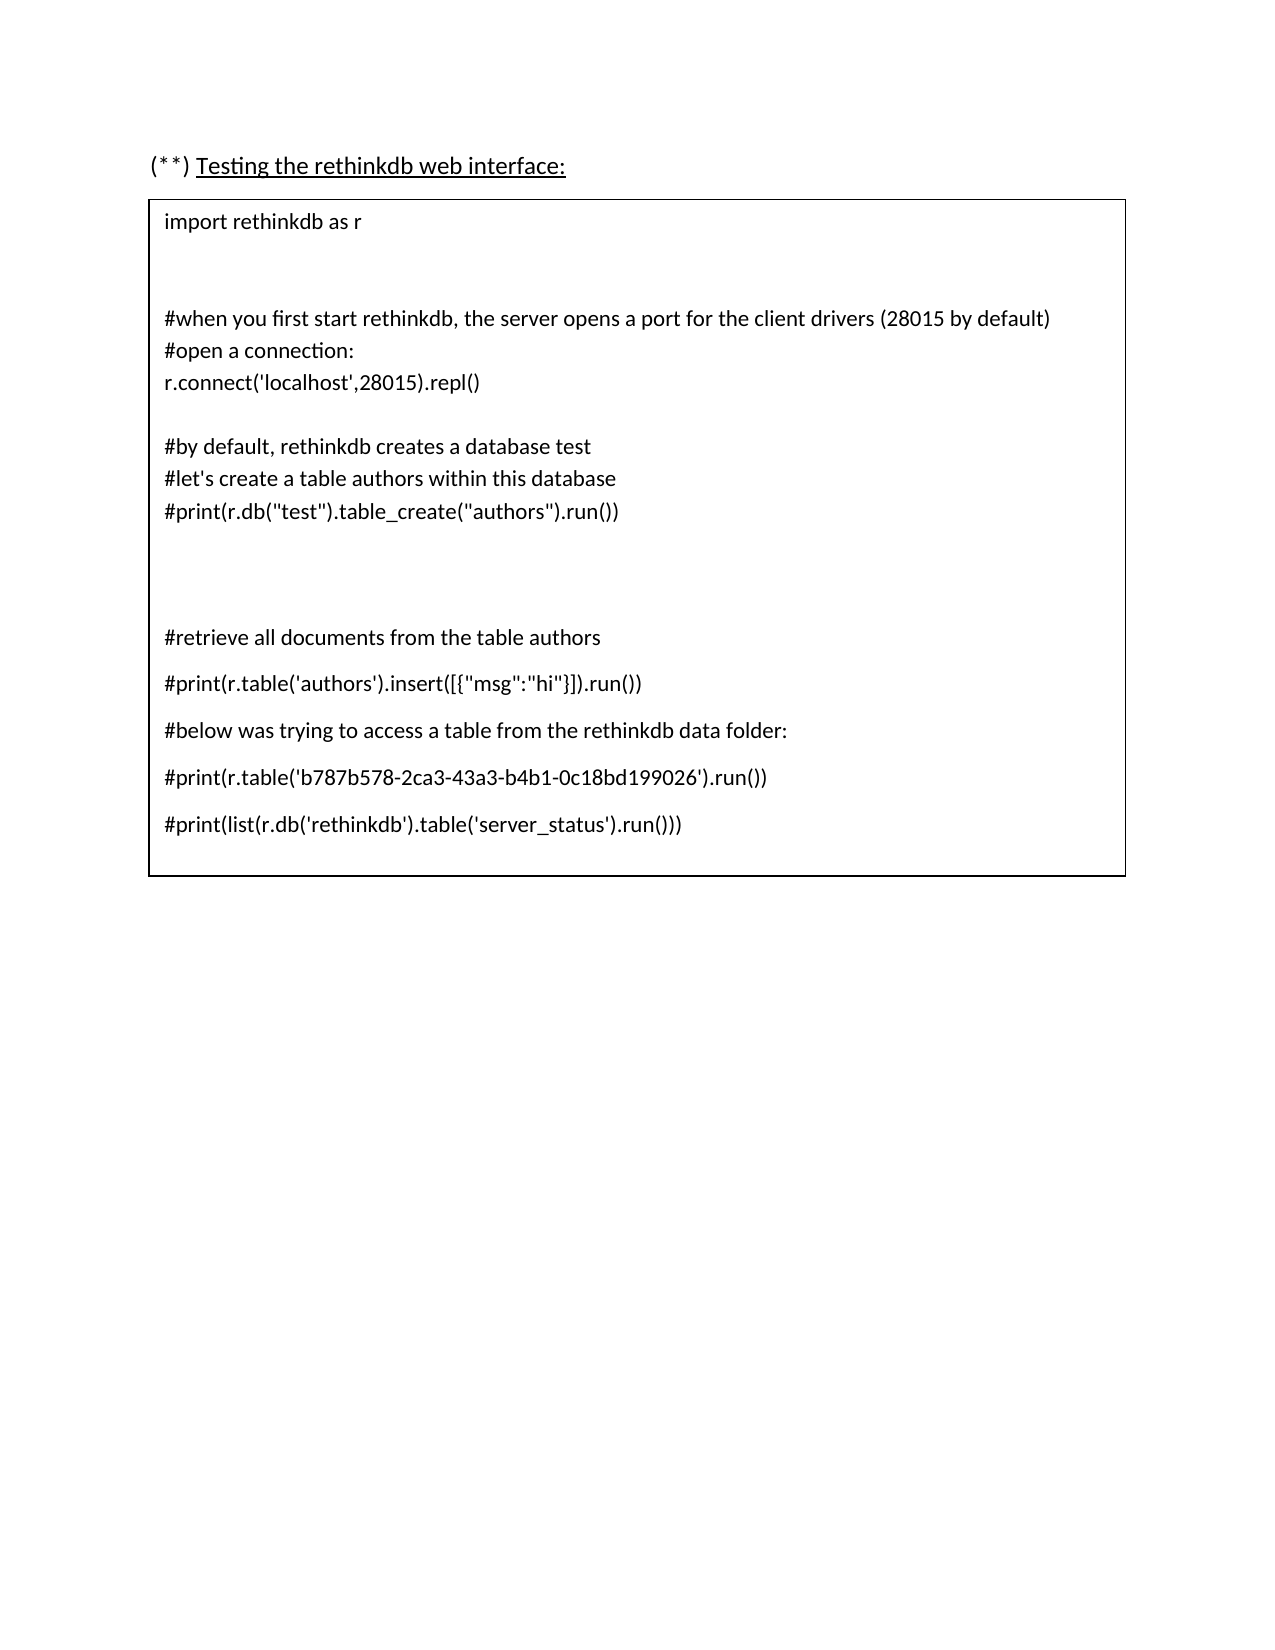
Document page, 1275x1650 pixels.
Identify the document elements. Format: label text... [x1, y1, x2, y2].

text (**) Testing the rethinkdb web interface: [150, 150, 1125, 181]
